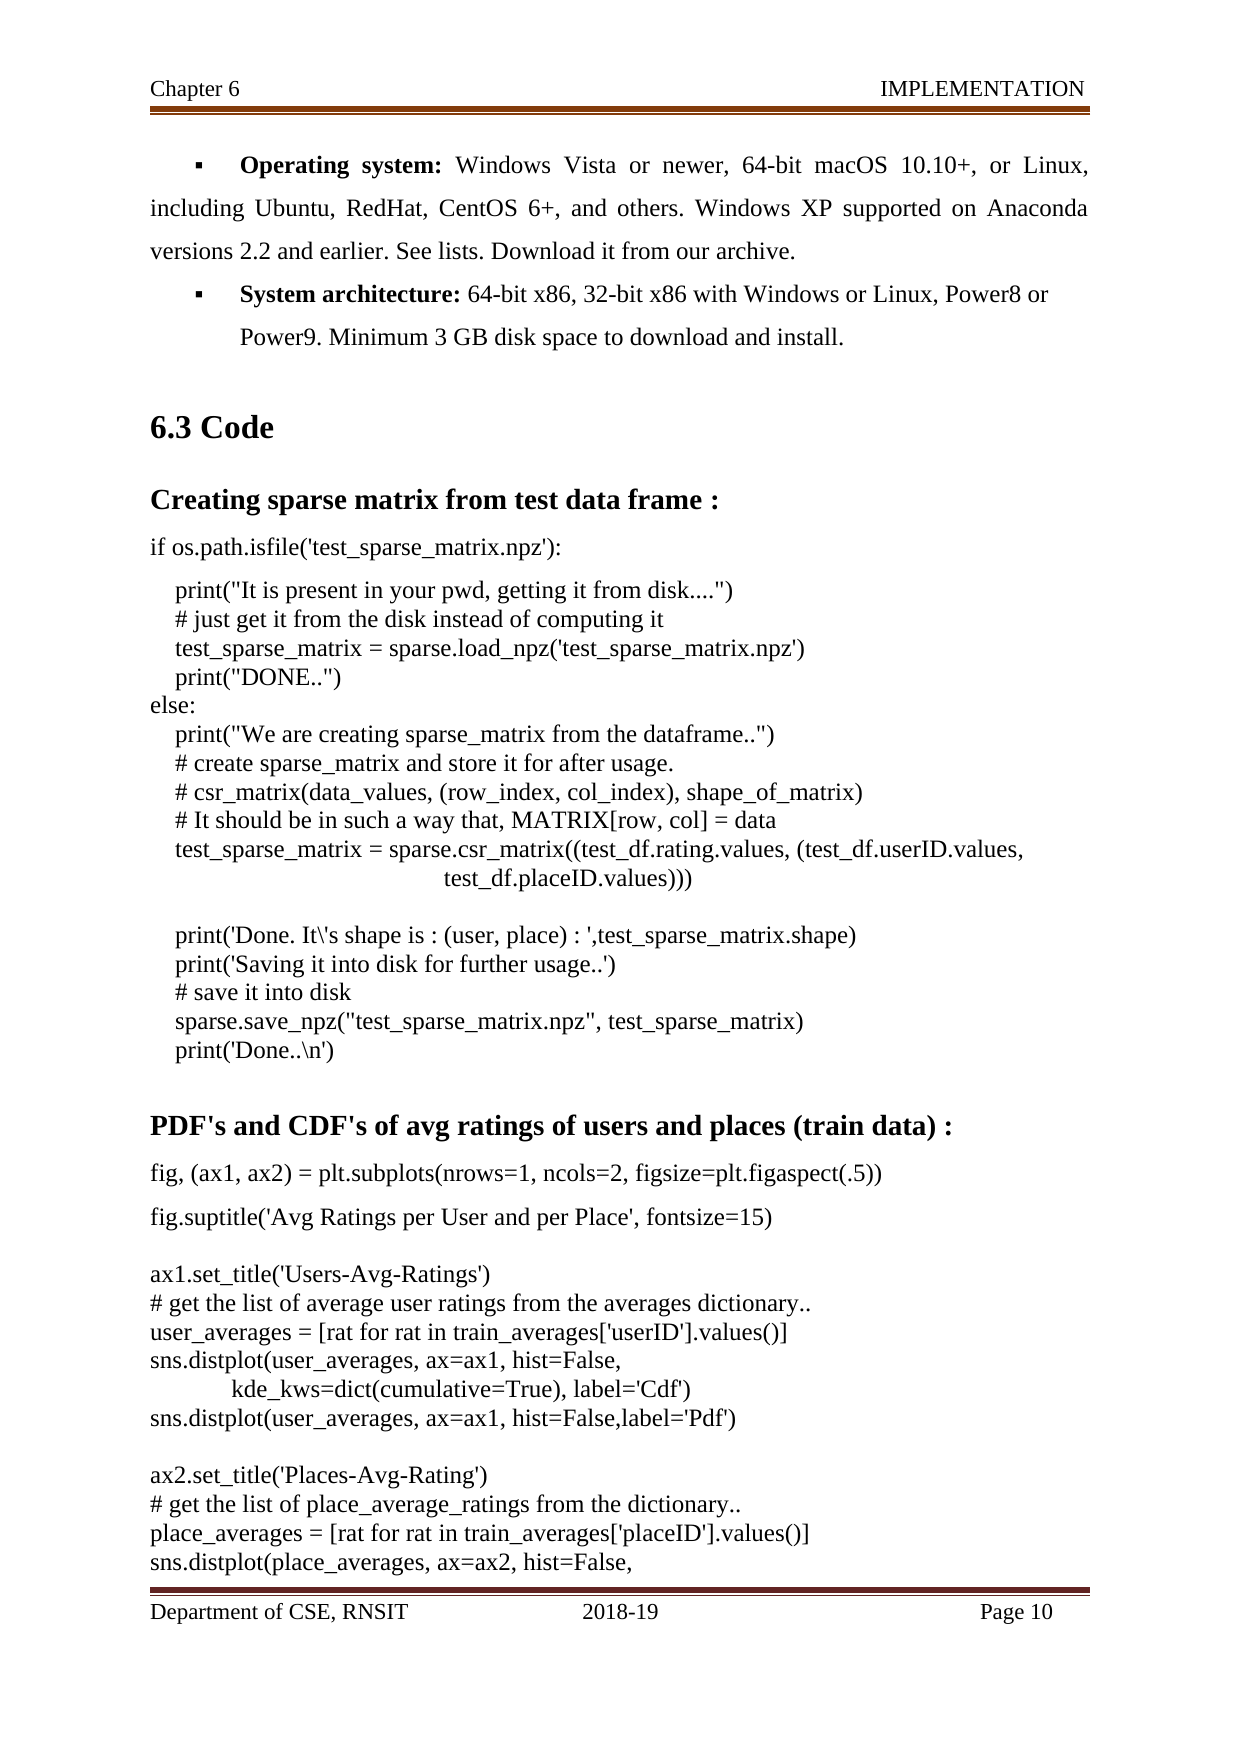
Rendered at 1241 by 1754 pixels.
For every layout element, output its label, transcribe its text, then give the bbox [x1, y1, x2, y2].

text sns.distplot(user_averages, ax=ax1, hist=False, [150, 1345, 1090, 1374]
text print("It is present in your pwd, getting it from disk....") [150, 576, 1090, 604]
text sns.distplot(user_averages, ax=ax1, hist=False,label='Pdf') [150, 1403, 1090, 1432]
text # create sparse_matrix and store it for after usage. [150, 748, 1090, 777]
text # get the list of place_average_ratings from the dictionary.. [150, 1489, 1090, 1518]
text print('Done. It\'s shape is : (user, place) : ',test_sparse_matrix.shape) [150, 920, 1090, 949]
text print('Done..\n') [150, 1035, 1090, 1064]
text # just get it from the disk instead of computing it [150, 604, 1090, 633]
text # get the list of average user ratings from the averages dictionary.. [150, 1288, 1090, 1317]
text print("We are creating sparse_matrix from the dataframe..") [150, 719, 1090, 748]
text ax2.set_title('Places-Avg-Rating') [150, 1460, 1090, 1489]
text place_averages = [rat for rat in train_averages['placeID'].values()] [150, 1518, 1090, 1547]
subtitle Creating sparse matrix from test data frame : [150, 482, 1090, 516]
text sns.distplot(place_averages, ax=ax2, hist=False, [150, 1547, 1090, 1575]
text # save it into disk [150, 977, 1090, 1006]
text fig.suptitle('Avg Ratings per User and per Place', fontsize=15) [150, 1202, 1090, 1230]
list Operating system: Windows Vista or newer, 64-bit macOS 10.10+, or Linux, including Ubuntu, RedHat, CentOS 6+, and others. Windows XP supported on Anaconda versions 2.2 and earlier. See lists. Download it from our archive. [150, 150, 1089, 265]
text test_sparse_matrix = sparse.csr_matrix((test_df.rating.values, (test_df.userID.values, [150, 834, 1090, 863]
subtitle PDF's and CDF's of avg ratings of users and places (train data) : [150, 1108, 1090, 1142]
text if os.path.isfile('test_sparse_matrix.npz'): [150, 532, 1090, 561]
list System architecture: 64-bit x86, 32-bit x86 with Windows or Linux, Power8 or Power9. Minimum 3 GB disk space to download and install. [194, 279, 1089, 351]
text # csr_matrix(data_values, (row_index, col_index), shape_of_matrix) [150, 777, 1090, 806]
text 6.3 Code [150, 407, 1089, 446]
text print('Saving it into disk for further usage..') [150, 949, 1090, 977]
text print("DONE..") [150, 662, 1090, 691]
text ax1.set_title('Users-Avg-Ratings') [150, 1259, 1090, 1288]
text test_sparse_matrix = sparse.load_npz('test_sparse_matrix.npz') [150, 633, 1090, 662]
text else: [150, 691, 1090, 719]
text sparse.save_npz("test_sparse_matrix.npz", test_sparse_matrix) [150, 1006, 1090, 1035]
text # It should be in such a way that, MATRIX[row, col] = data [150, 806, 1090, 834]
text fig, (ax1, ax2) = plt.subplots(nrows=1, ncols=2, figsize=plt.figaspect(.5)) [150, 1158, 1090, 1187]
text kde_kws=dict(cumulative=True), label='Cdf') [150, 1374, 1090, 1403]
text user_averages = [rat for rat in train_averages['userID'].values()] [150, 1317, 1090, 1345]
text test_df.placeID.values))) [150, 863, 1090, 892]
